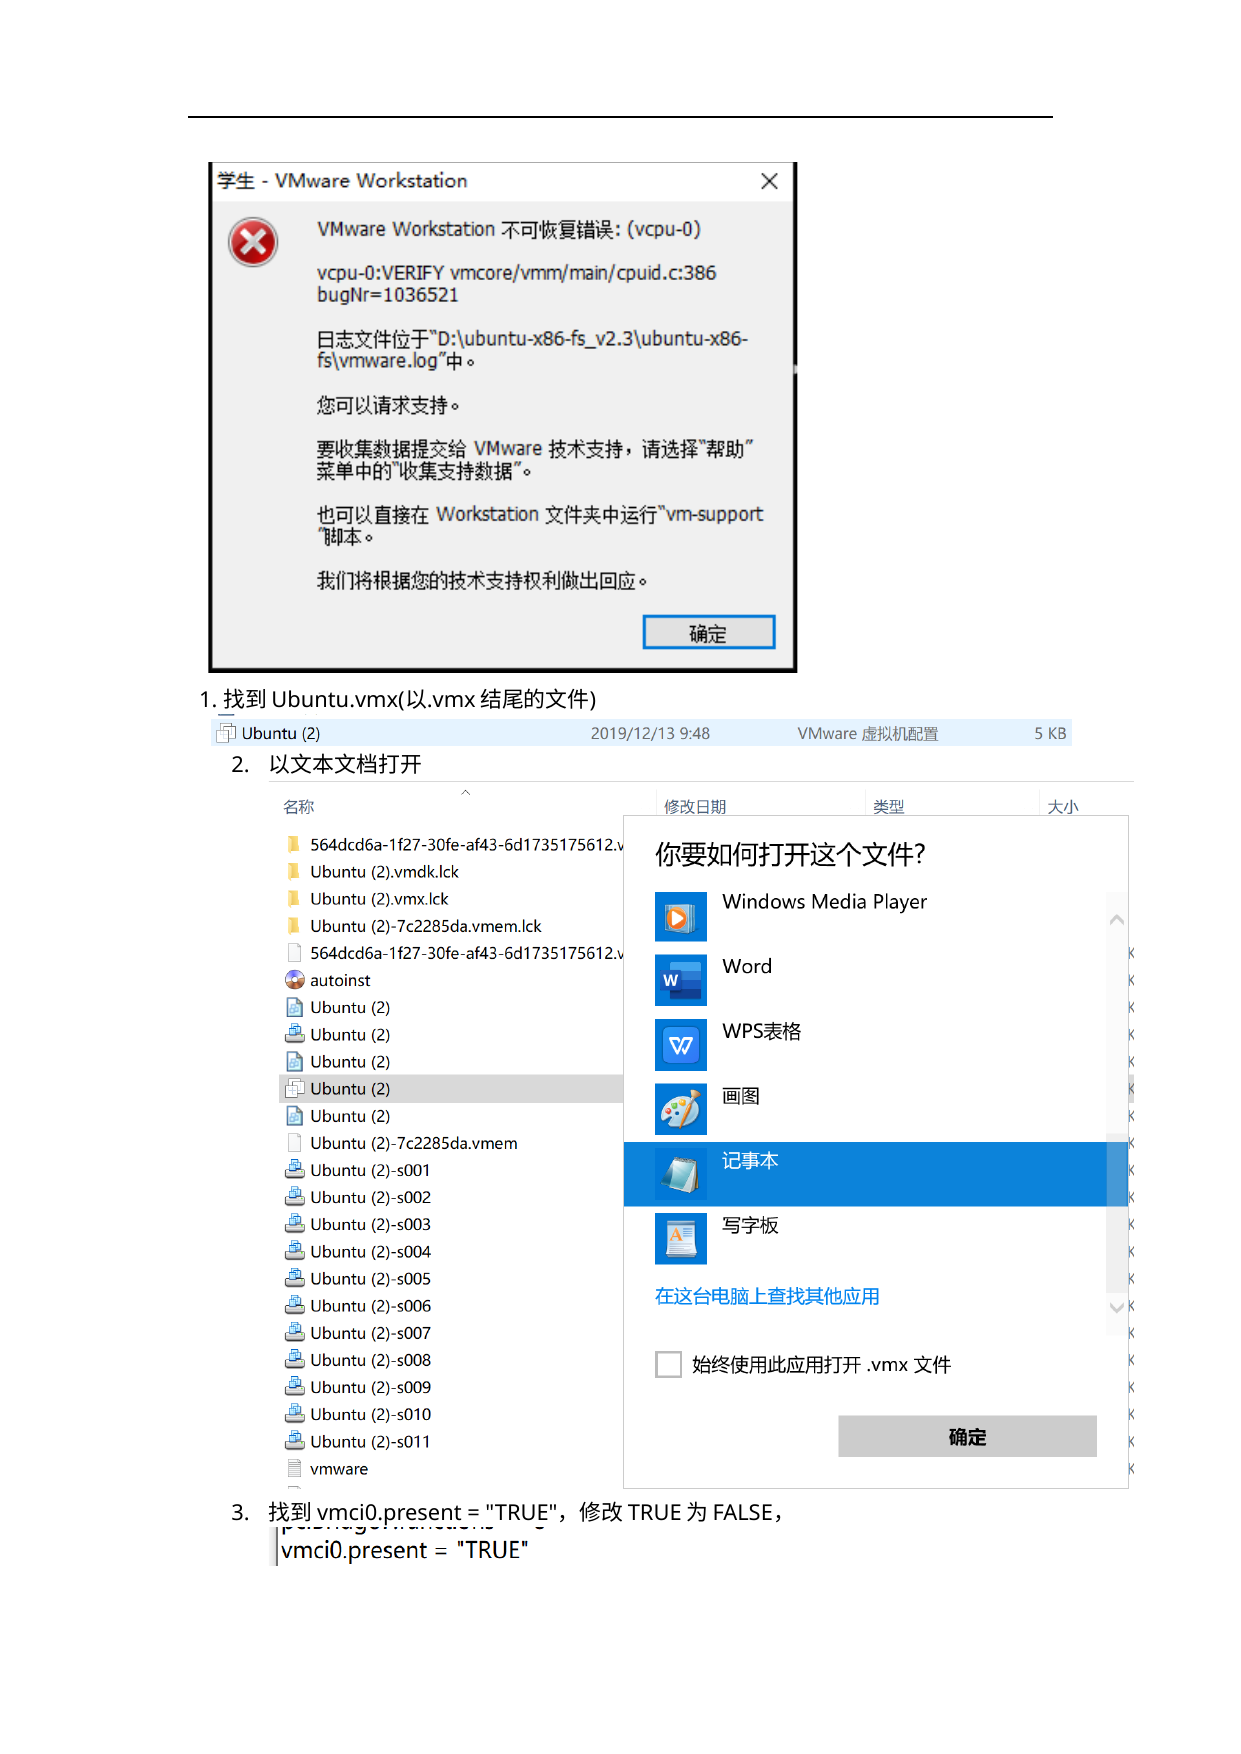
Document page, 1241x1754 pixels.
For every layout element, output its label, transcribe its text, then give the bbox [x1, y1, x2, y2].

list 找到vmci0.present = "TRUE"，修改TRUE为FALSE， [231, 1494, 1053, 1527]
picture [268, 1527, 583, 1566]
text 1. 找到Ubuntu.vmx(以.vmx结尾的文件) [187, 682, 1053, 714]
picture [208, 162, 798, 673]
picture [268, 779, 1134, 1489]
picture [208, 714, 1074, 746]
list 以文本文档打开 [231, 747, 1053, 779]
